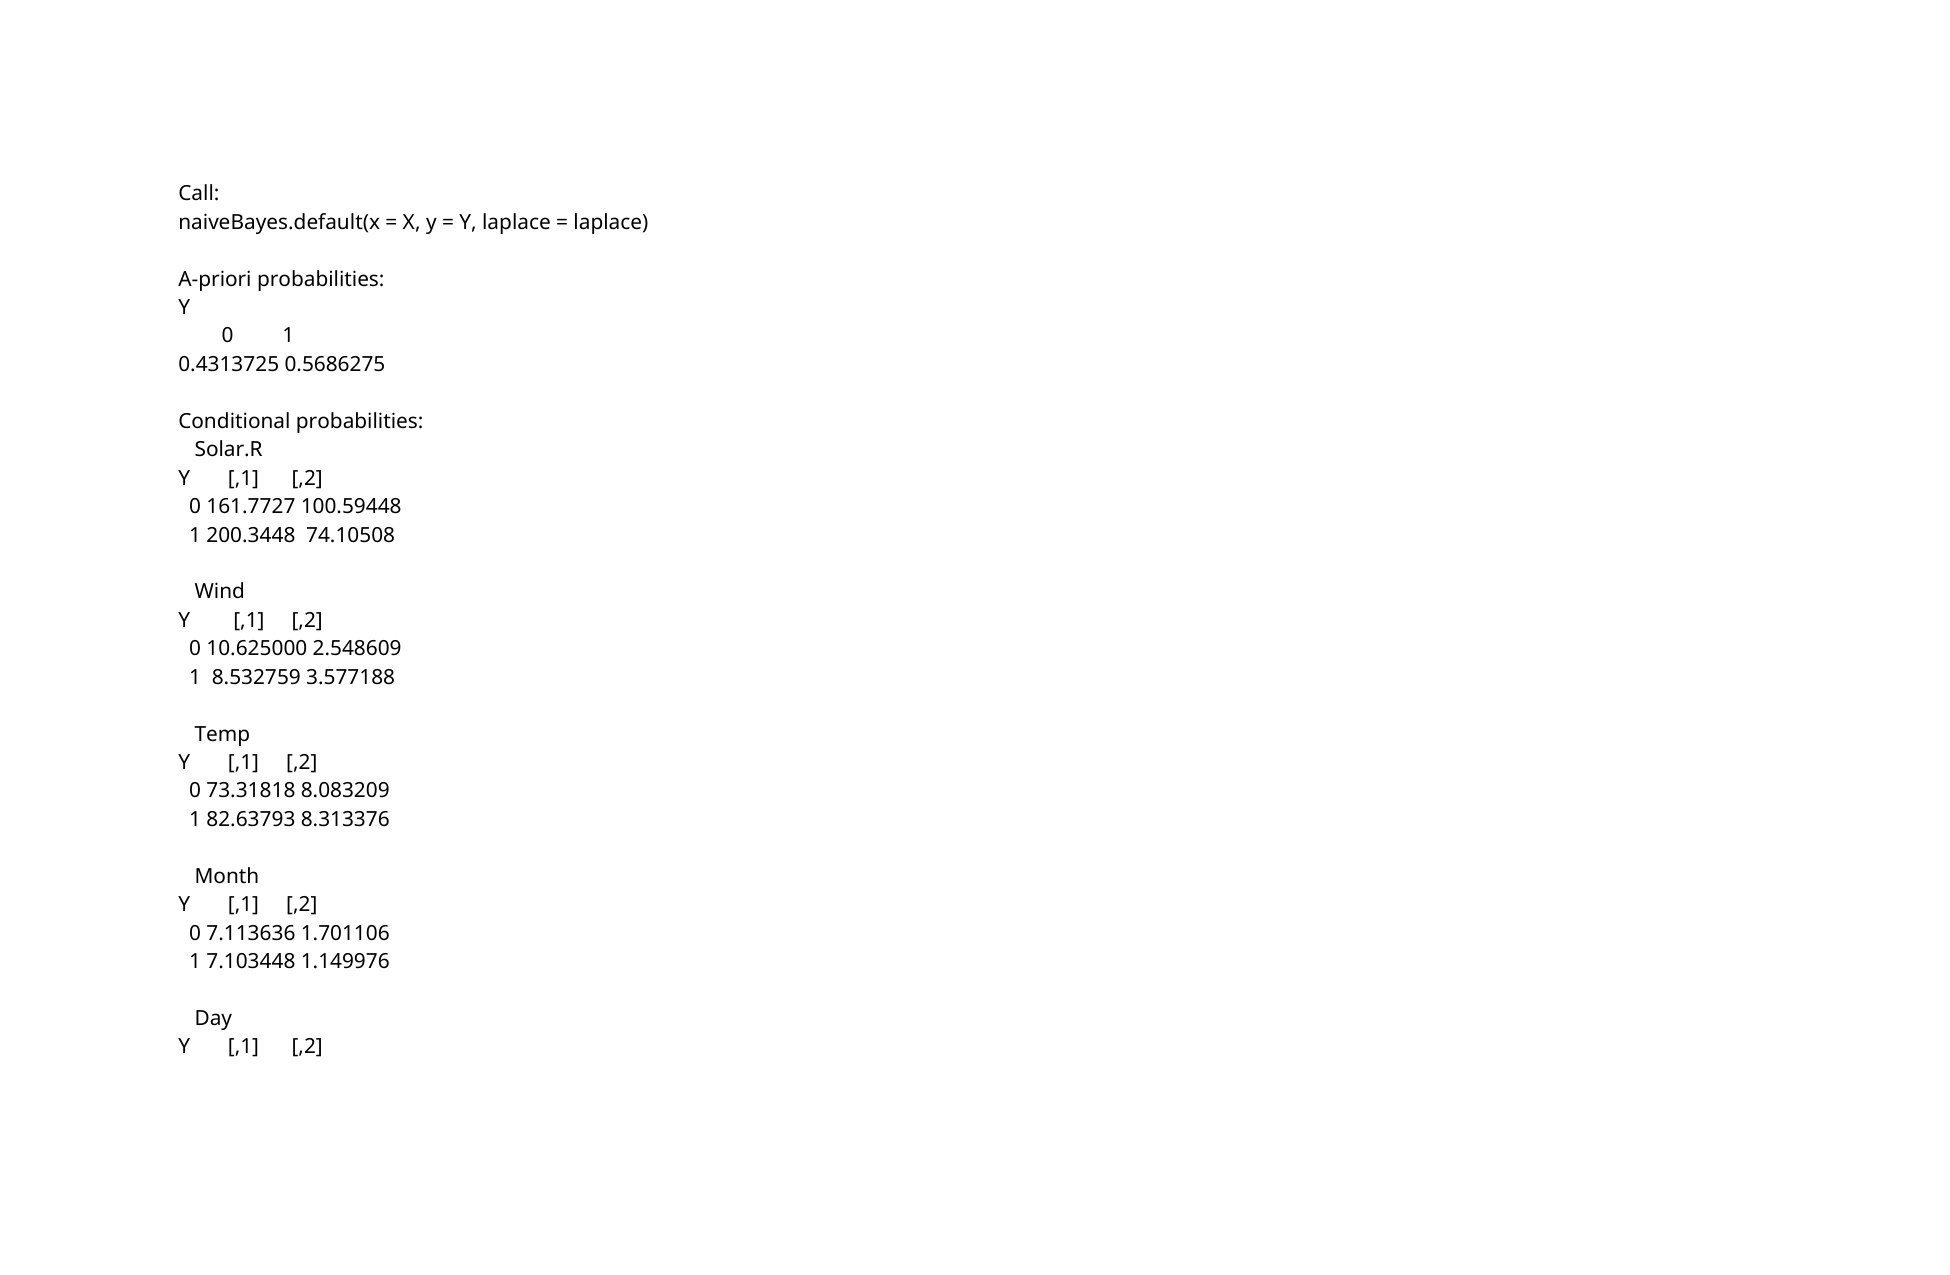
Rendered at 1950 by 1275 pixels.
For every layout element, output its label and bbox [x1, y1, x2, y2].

table_header [150, 150, 1756, 1097]
